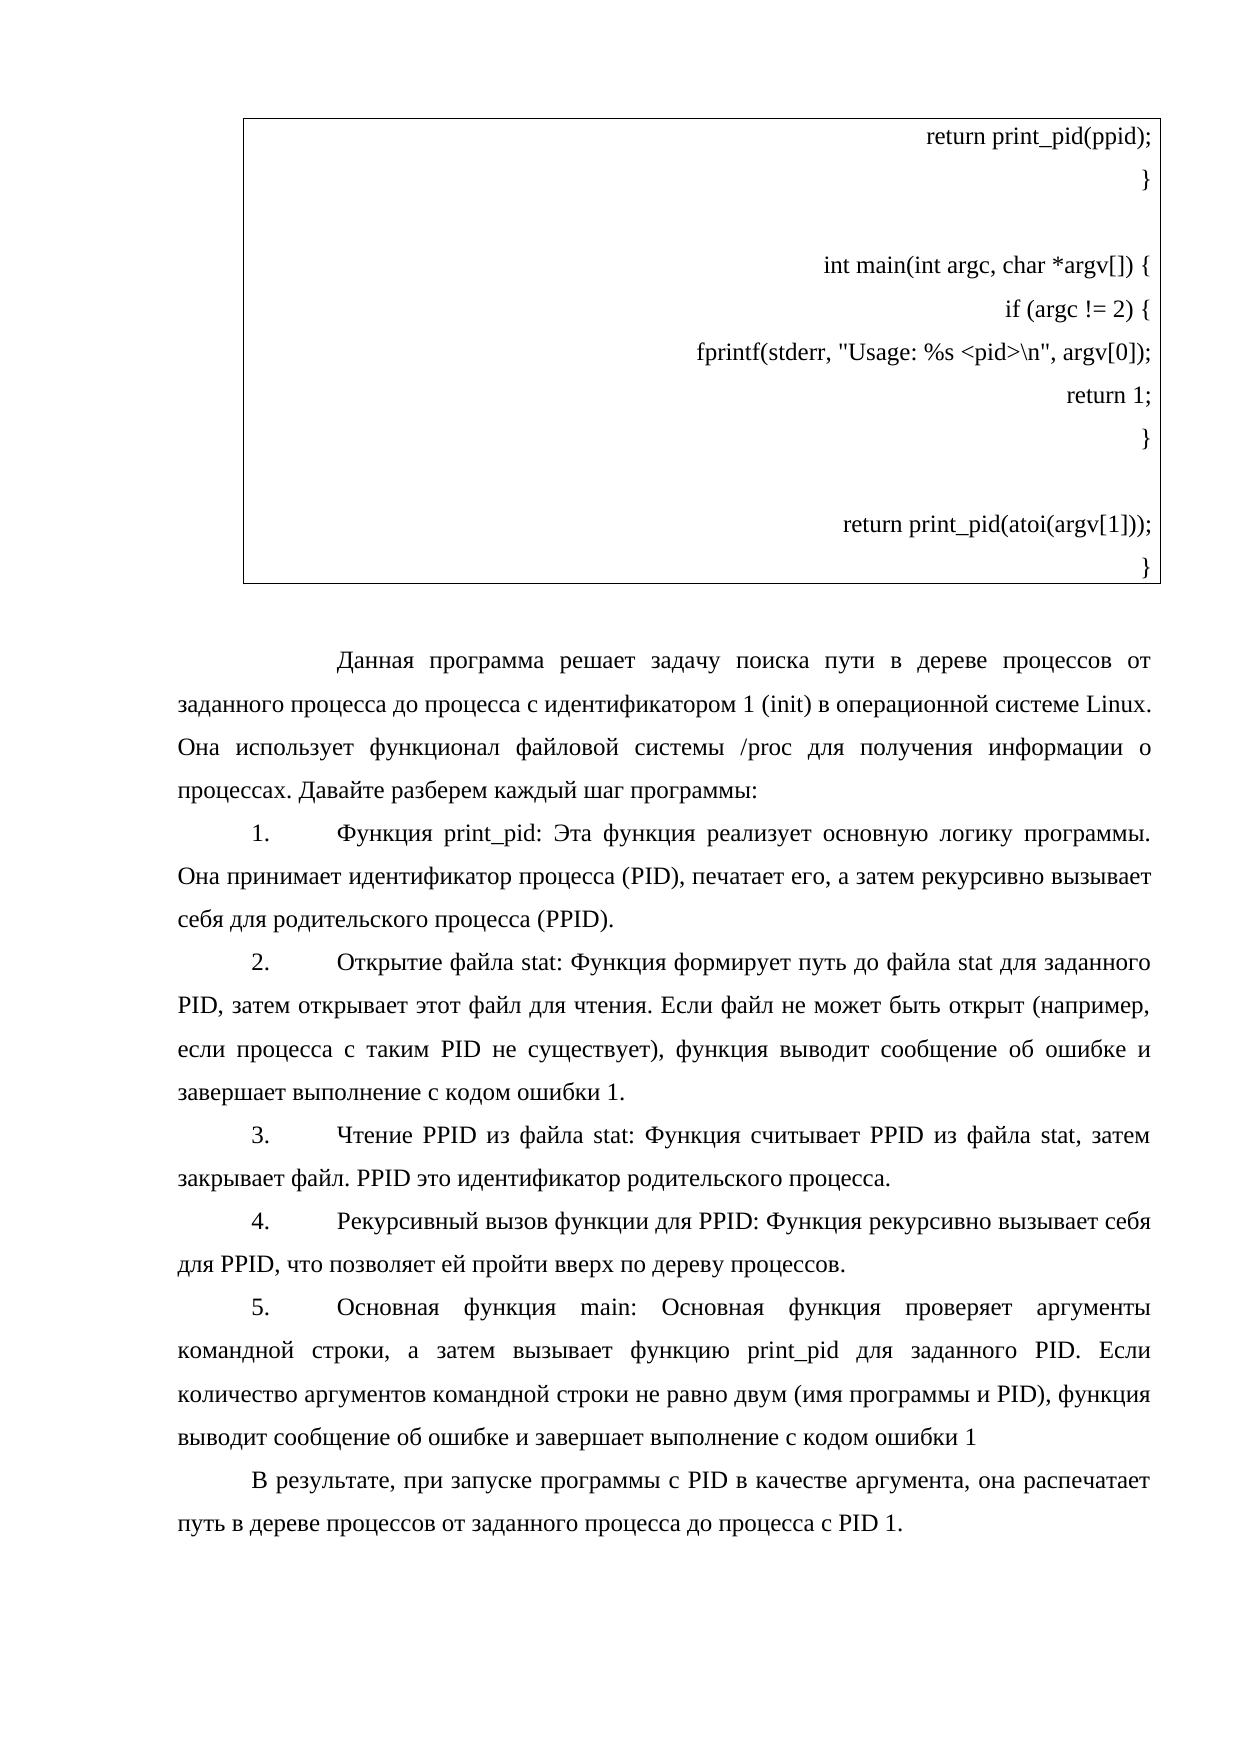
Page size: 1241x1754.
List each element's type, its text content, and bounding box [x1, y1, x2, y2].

list fprintf(stderr, "Usage: %s <pid>\n", argv[0]); [244, 334, 1160, 366]
list return print_pid(atoi(argv[1])); [244, 506, 1160, 538]
text Данная программа решает задачу поиска пути в дереве процессов от заданного процесса до процесса с идентификатором 1 (init) в операционной системе Linux. Она использует функционал файловой системы /proc для получения информации о процессах. Давайте разберем каждый шаг программы: [177, 646, 1152, 804]
list } [244, 161, 1160, 193]
list return 1; [244, 377, 1160, 409]
list Функция print_pid: Эта функция реализует основную логику программы. Она принимает идентификатор процесса (PID), печатает его, а затем рекурсивно вызывает себя для родительского процесса (PPID). [177, 818, 1152, 933]
list if (argc != 2) { [244, 291, 1160, 322]
list } [244, 420, 1160, 452]
list return print_pid(ppid); [244, 119, 1160, 150]
list } [244, 549, 1160, 583]
list Открытие файла stat: Функция формирует путь до файла stat для заданного PID, затем открывает этот файл для чтения. Если файл не может быть открыт (например, если процесса с таким PID не существует), функция выводит сообщение об ошибке и завершает выполнение с кодом ошибки 1. [177, 947, 1152, 1106]
list Рекурсивный вызов функции для PPID: Функция рекурсивно вызывает себя для PPID, что позволяет ей пройти вверх по дереву процессов. [177, 1206, 1152, 1278]
list В результате, при запуске программы с PID в качестве аргумента, она распечатает путь в дереве процессов от заданного процесса до процесса с PID 1. [177, 1465, 1152, 1537]
list Чтение PPID из файла stat: Функция считывает PPID из файла stat, затем закрывает файл. PPID это идентификатор родительского процесса. [177, 1120, 1152, 1192]
list Основная функция main: Основная функция проверяет аргументы командной строки, а затем вызывает функцию print_pid для заданного PID. Если количество аргументов командной строки не равно двум (имя программы и PID), функция выводит сообщение об ошибке и завершает выполнение с кодом ошибки 1 [177, 1292, 1152, 1451]
list int main(int argc, char *argv[]) { [244, 247, 1160, 279]
